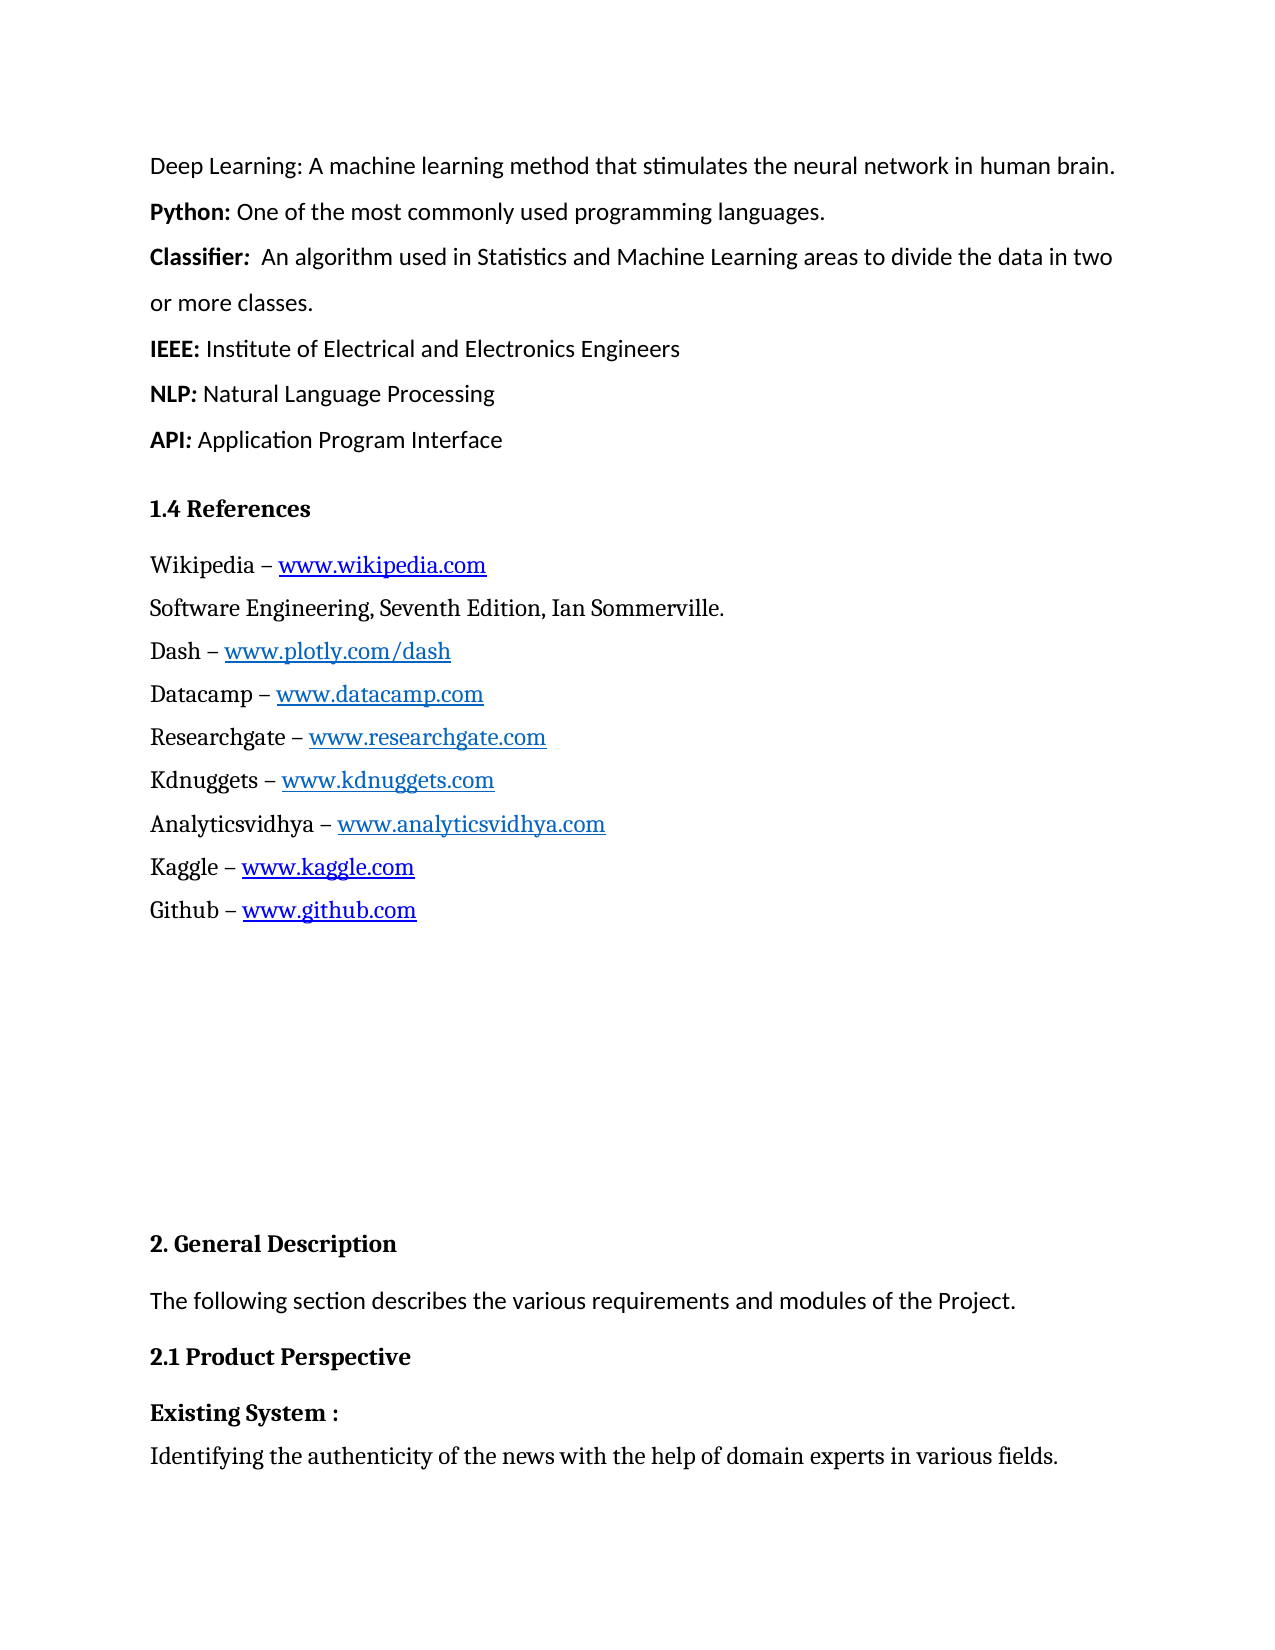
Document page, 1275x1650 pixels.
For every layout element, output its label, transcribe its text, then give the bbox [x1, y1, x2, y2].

text Kaggle – www.kaggle.com [150, 853, 1125, 881]
text Software Engineering, Seventh Edition, Ian Sommerville. [150, 594, 1125, 623]
text Dash – www.plotly.com/dash [150, 637, 1125, 666]
text Datacamp – www.datacamp.com [150, 680, 1125, 709]
text Researchgate – www.researchgate.com [150, 723, 1125, 752]
text Analyticsvidhya – www.analyticsvidhya.com [150, 809, 1125, 838]
text Existing System : [150, 1399, 1125, 1427]
text The following section describes the various requirements and modules of the Project. [150, 1285, 1125, 1316]
text 1.4 References [150, 495, 1125, 524]
text Kdnuggets – www.kdnuggets.com [150, 766, 1125, 795]
text 2.1 Product Perspective [150, 1343, 1125, 1372]
text 2. General Description [150, 1229, 1125, 1258]
text Github – www.github.com [150, 896, 1125, 924]
text Wikipedia – www.wikipedia.com [150, 551, 1125, 579]
text Identifying the authenticity of the news with the help of domain experts in various fields. [150, 1442, 1125, 1471]
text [150, 150, 1125, 455]
